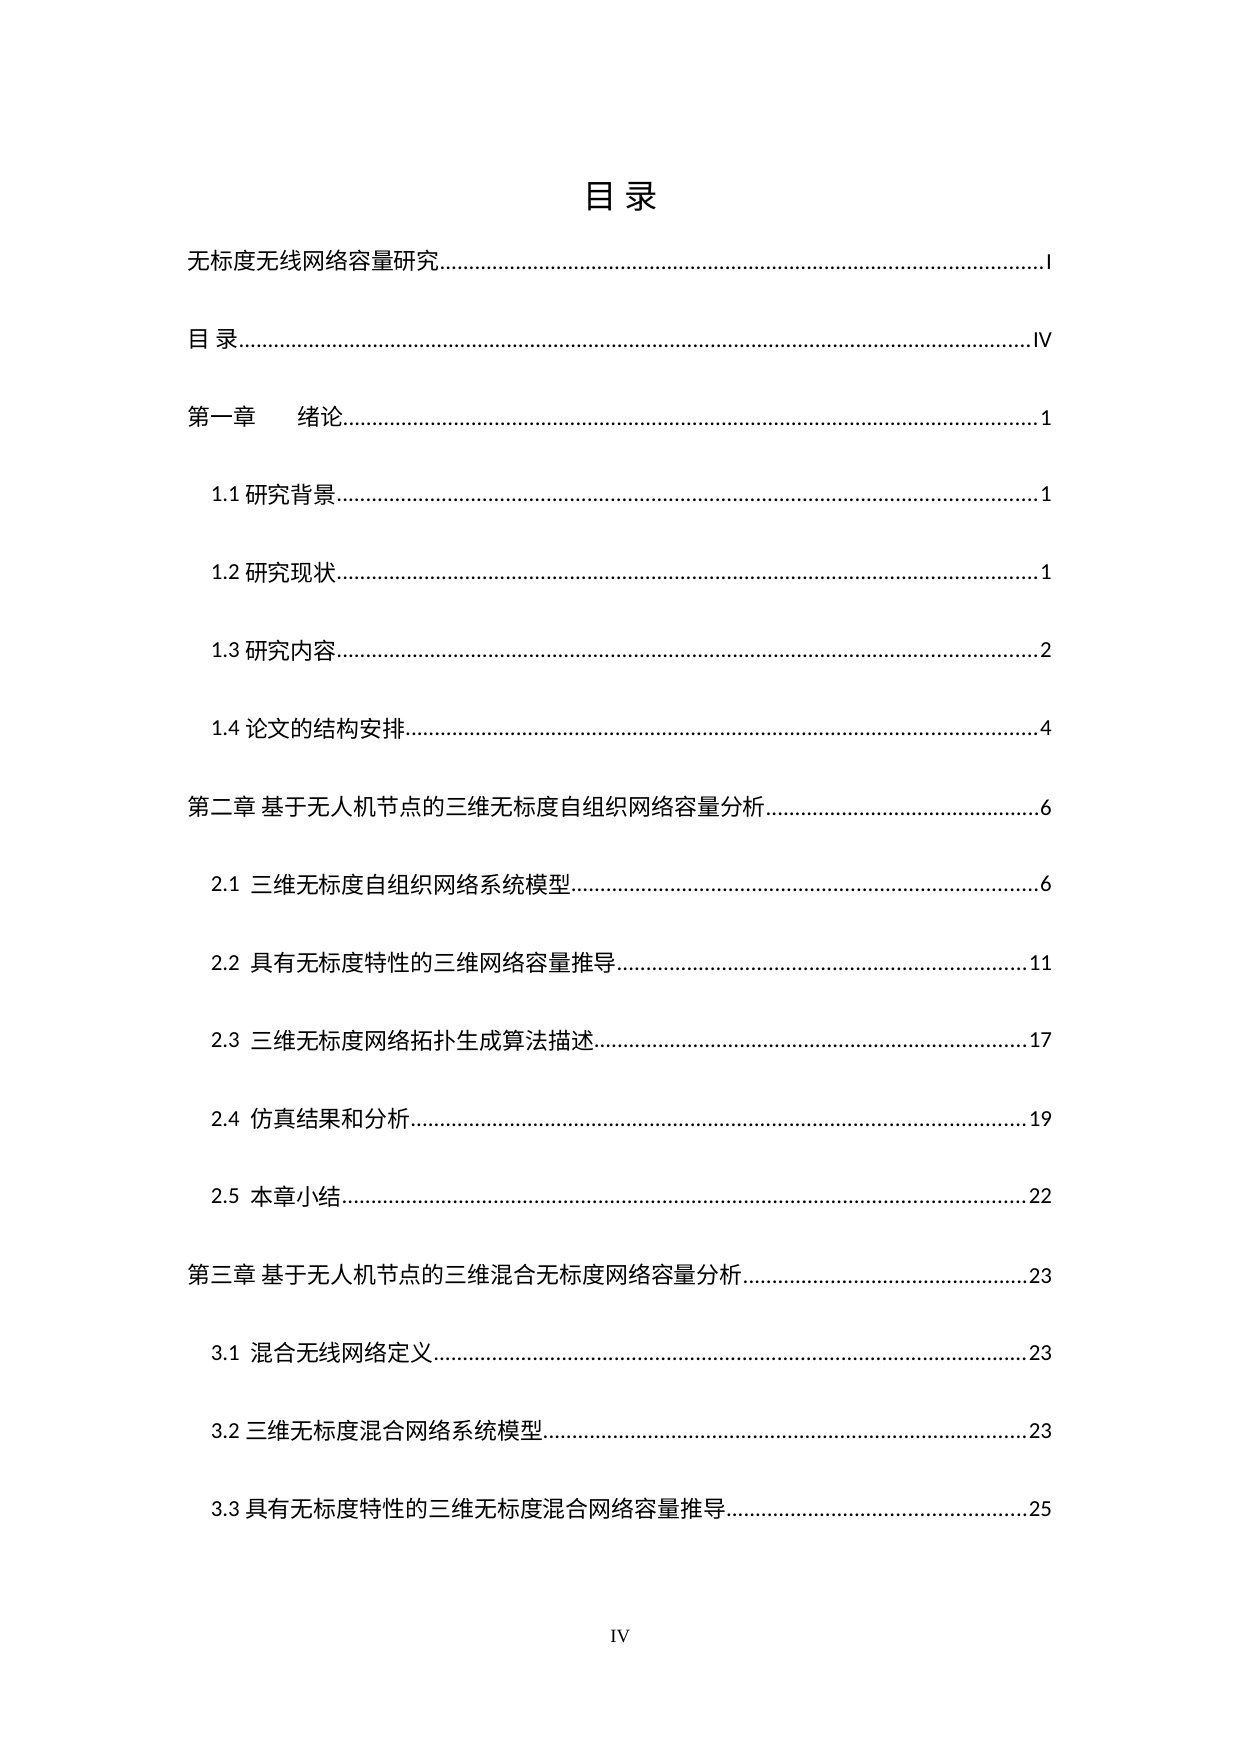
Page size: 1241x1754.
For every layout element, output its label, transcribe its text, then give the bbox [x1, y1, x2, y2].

text 1.2 研究现状 1 [211, 539, 1053, 604]
text 无标度无线网络容量研究 I [187, 227, 1053, 292]
text 1.3 研究内容 2 [211, 617, 1053, 682]
text 3.3 具有无标度特性的三维无标度混合网络容量推导 25 [211, 1475, 1053, 1540]
text 2.1 三维无标度自组织网络系统模型 6 [211, 851, 1053, 916]
text 2.4 仿真结果和分析 19 [211, 1085, 1053, 1150]
text 第一章 绪论 1 [187, 383, 1053, 448]
text 第二章 基于无人机节点的三维无标度自组织网络容量分析 6 [187, 773, 1053, 838]
text 3.2 三维无标度混合网络系统模型 23 [211, 1397, 1053, 1462]
text 3.1 混合无线网络定义 23 [211, 1319, 1053, 1384]
text 目 录 IV [187, 305, 1053, 370]
text 2.2 具有无标度特性的三维网络容量推导 11 [211, 929, 1053, 994]
text 目 录 [187, 162, 1053, 227]
text 第三章 基于无人机节点的三维混合无标度网络容量分析 23 [187, 1241, 1053, 1306]
text 1.1 研究背景 1 [211, 461, 1053, 526]
text 2.3 三维无标度网络拓扑生成算法描述 17 [211, 1007, 1053, 1072]
text 2.5 本章小结 22 [211, 1163, 1053, 1228]
text 1.4 论文的结构安排 4 [211, 695, 1053, 760]
